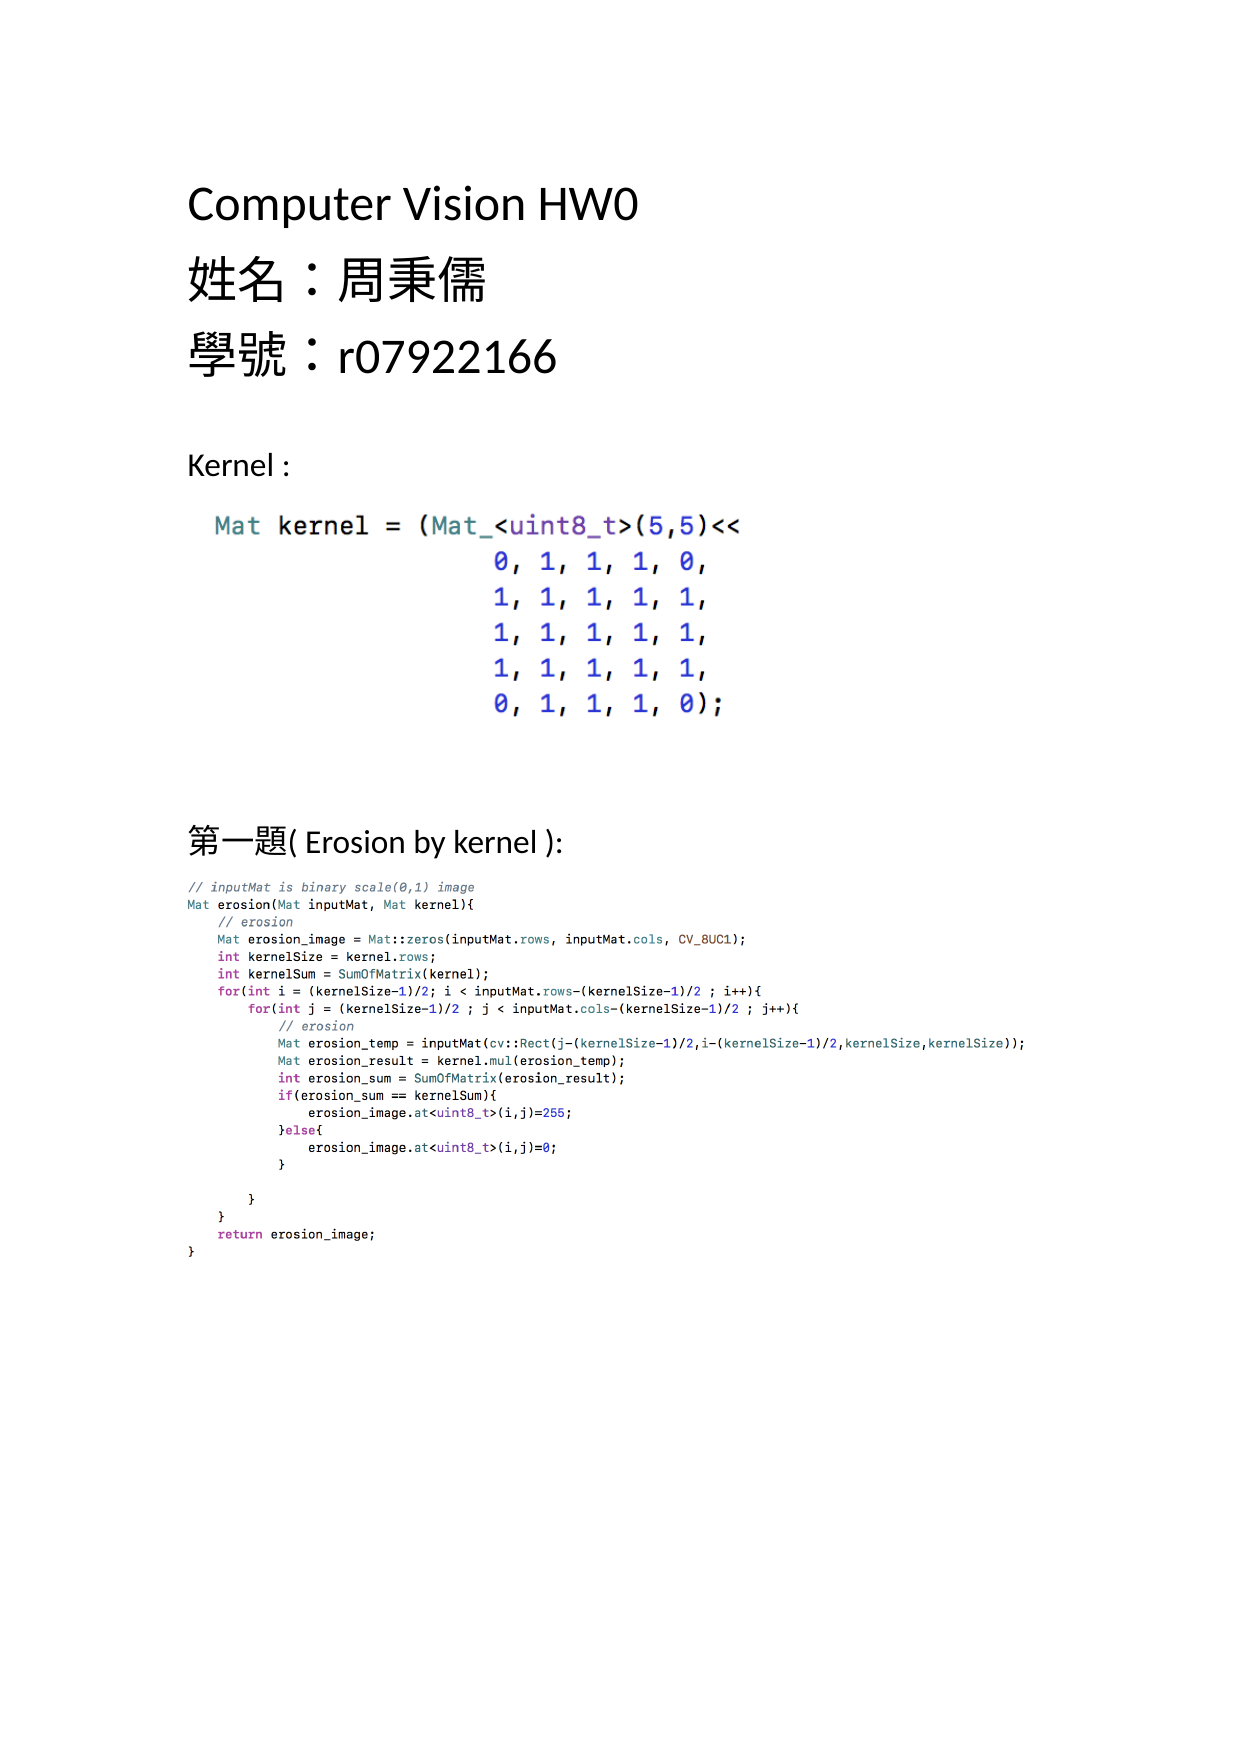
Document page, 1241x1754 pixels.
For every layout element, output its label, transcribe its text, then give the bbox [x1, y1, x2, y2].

picture [187, 877, 1053, 1270]
text 姓名：周秉儒 [187, 239, 1053, 314]
text Computer Vision HW0 [187, 164, 1053, 239]
text Kernel : [187, 427, 1053, 502]
text 學號：r07922166 [187, 314, 1053, 389]
picture [195, 502, 775, 754]
text 第一題( Erosion by kernel ): [187, 802, 1053, 877]
